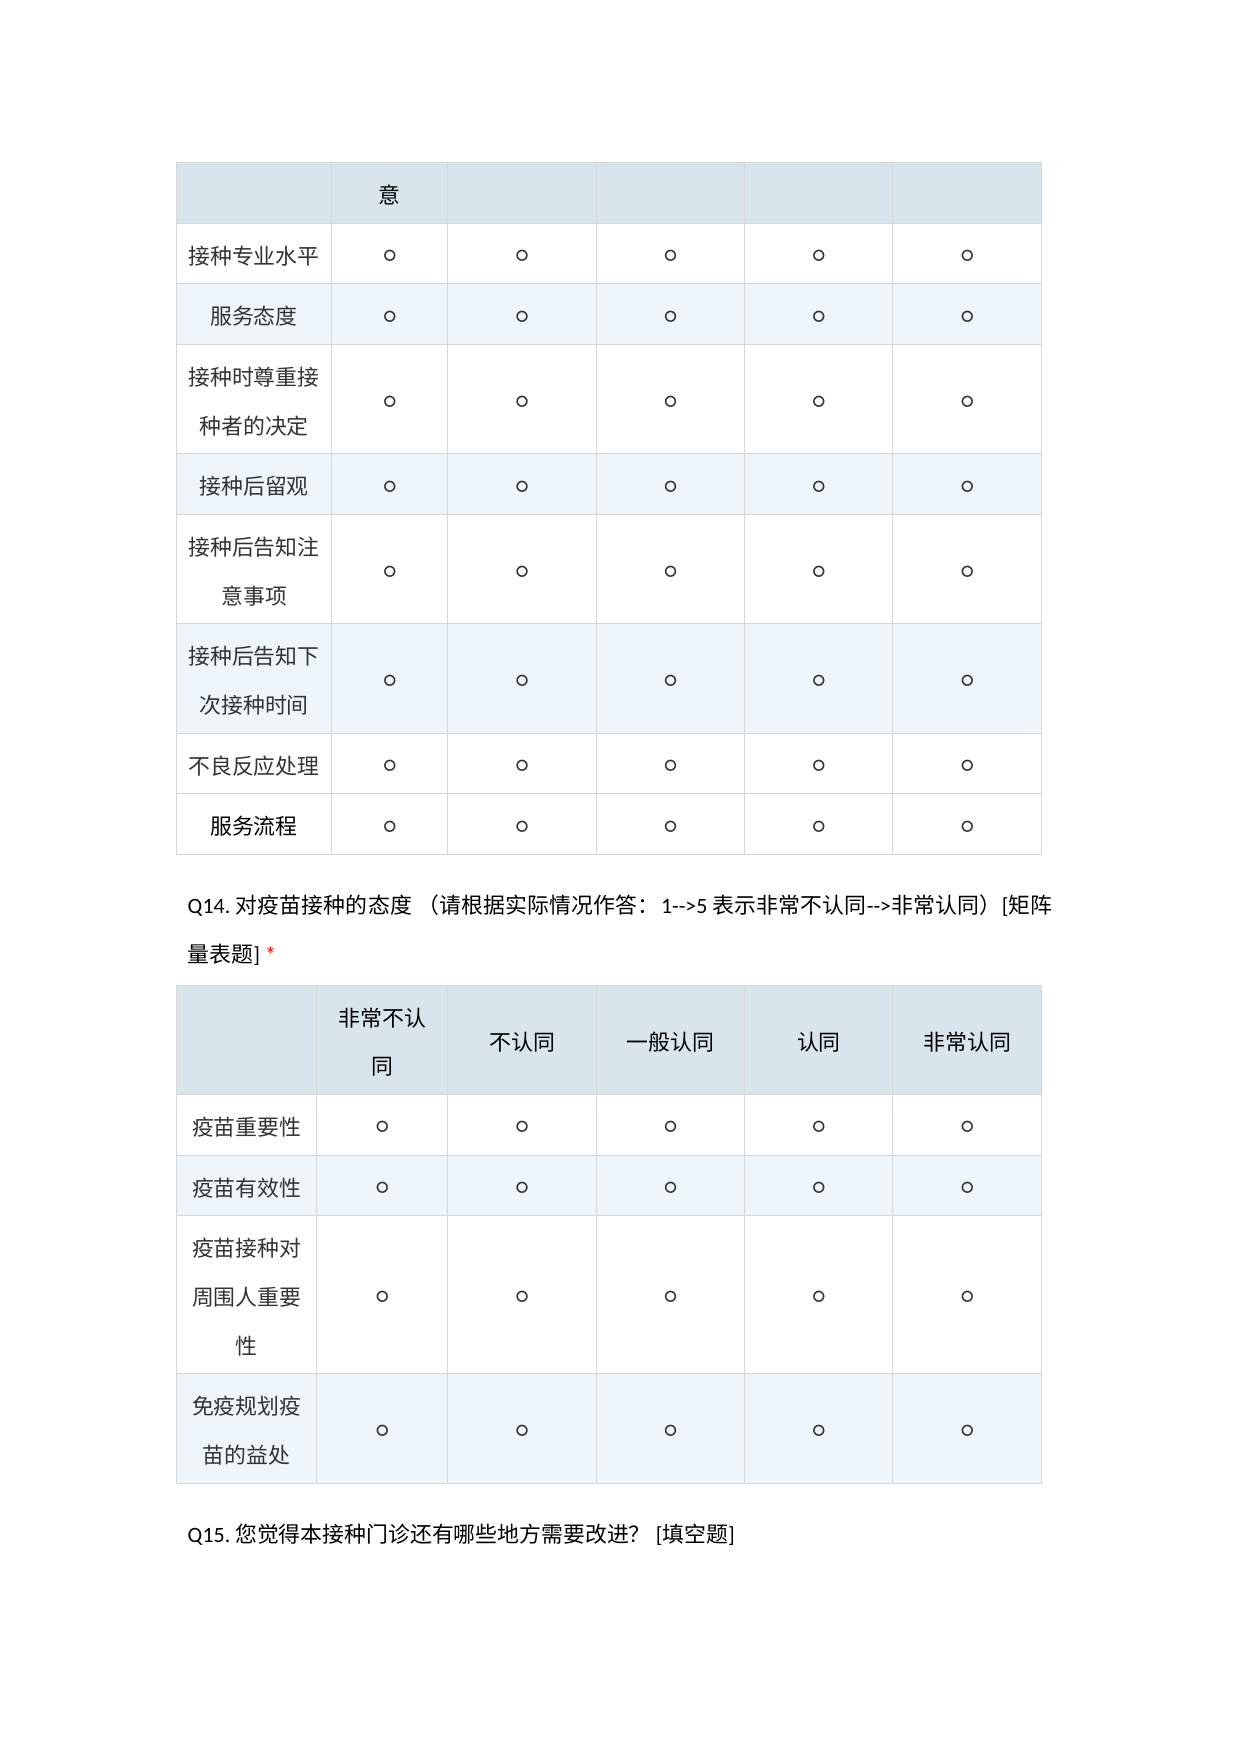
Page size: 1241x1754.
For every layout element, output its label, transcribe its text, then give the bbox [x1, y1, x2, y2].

table_header 非常不认同 [317, 986, 447, 1094]
table_cell ○ [448, 224, 596, 283]
table_cell ○ [597, 345, 744, 453]
table_cell ○ [597, 454, 744, 514]
table_cell ○ [448, 454, 596, 514]
text Q14. 对疫苗接种的态度 （请根据实际情况作答：1-->5表示非常不认同-->非常认同）[矩阵量表题] * [187, 887, 1053, 969]
table_cell ○ [893, 1374, 1041, 1483]
table_cell ○ [745, 1216, 892, 1373]
table_cell ○ [597, 1156, 744, 1215]
table_header 非常满意 [893, 163, 1041, 223]
table_cell ○ [893, 345, 1041, 453]
table_cell 不良反应处理 [177, 734, 331, 793]
table_cell 疫苗有效性 [177, 1156, 316, 1215]
table_cell ○ [745, 345, 892, 453]
table_cell ○ [893, 1156, 1041, 1215]
table_cell ○ [893, 1095, 1041, 1154]
table_cell 服务态度 [177, 284, 331, 344]
table_cell ○ [893, 224, 1041, 283]
table_cell ○ [893, 515, 1041, 623]
table_header 一般 [597, 163, 744, 223]
table_cell ○ [597, 284, 744, 344]
table_cell ○ [597, 624, 744, 733]
table_cell ○ [745, 734, 892, 793]
table_header [177, 163, 331, 223]
table_cell ○ [597, 1095, 744, 1154]
table_cell ○ [448, 1374, 596, 1483]
table_cell 接种时尊重接种者的决定 [177, 345, 331, 453]
table_cell ○ [448, 1156, 596, 1215]
table_cell 疫苗接种对周围人重要性 [177, 1216, 316, 1373]
table_cell ○ [317, 1374, 447, 1483]
table_cell ○ [597, 794, 744, 854]
table_cell ○ [597, 1374, 744, 1483]
table_cell ○ [745, 1095, 892, 1154]
table_cell ○ [317, 1216, 447, 1373]
table_cell ○ [597, 224, 744, 283]
table_cell ○ [332, 734, 447, 793]
table_cell ○ [448, 794, 596, 854]
table_cell ○ [317, 1095, 447, 1154]
table_cell ○ [745, 454, 892, 514]
table_cell ○ [745, 224, 892, 283]
table_cell ○ [745, 624, 892, 733]
table_cell ○ [597, 734, 744, 793]
table_cell ○ [893, 794, 1041, 854]
table_cell ○ [448, 1216, 596, 1373]
table_cell ○ [332, 454, 447, 514]
table_header 满意 [745, 163, 892, 223]
table_cell ○ [448, 515, 596, 623]
table_cell ○ [745, 1156, 892, 1215]
table_cell ○ [893, 624, 1041, 733]
table_cell ○ [448, 734, 596, 793]
table_header 不满意 [448, 163, 596, 223]
table_cell 服务流程 [177, 794, 331, 854]
table_cell ○ [597, 515, 744, 623]
table_cell 接种后告知下次接种时间 [177, 624, 331, 733]
table_cell ○ [448, 624, 596, 733]
table_cell 接种后留观 [177, 454, 331, 514]
table_cell 接种专业水平 [177, 224, 331, 283]
table_cell ○ [893, 734, 1041, 793]
table_header 认同 [745, 986, 892, 1094]
table_cell ○ [317, 1156, 447, 1215]
table_header 一般认同 [597, 986, 744, 1094]
table_cell ○ [745, 794, 892, 854]
table_cell ○ [448, 284, 596, 344]
table_cell ○ [332, 345, 447, 453]
table_cell ○ [745, 515, 892, 623]
table_cell ○ [332, 224, 447, 283]
table_cell ○ [332, 794, 447, 854]
table_cell 免疫规划疫苗的益处 [177, 1374, 316, 1483]
table_cell ○ [893, 454, 1041, 514]
table_cell ○ [332, 624, 447, 733]
table_cell ○ [893, 1216, 1041, 1373]
table_header 非常不满意 [332, 163, 447, 223]
table_cell ○ [332, 284, 447, 344]
text Q15. 您觉得本接种门诊还有哪些地方需要改进？ [填空题] [187, 1516, 1053, 1549]
table_cell 疫苗重要性 [177, 1095, 316, 1154]
table_cell ○ [893, 284, 1041, 344]
table_header 非常认同 [893, 986, 1041, 1094]
table_cell ○ [448, 345, 596, 453]
table_header [177, 986, 316, 1094]
table_cell ○ [332, 515, 447, 623]
table_cell ○ [597, 1216, 744, 1373]
table_cell ○ [448, 1095, 596, 1154]
table_cell ○ [745, 284, 892, 344]
table_cell ○ [745, 1374, 892, 1483]
table_header 不认同 [448, 986, 596, 1094]
table_cell 接种后告知注意事项 [177, 515, 331, 623]
